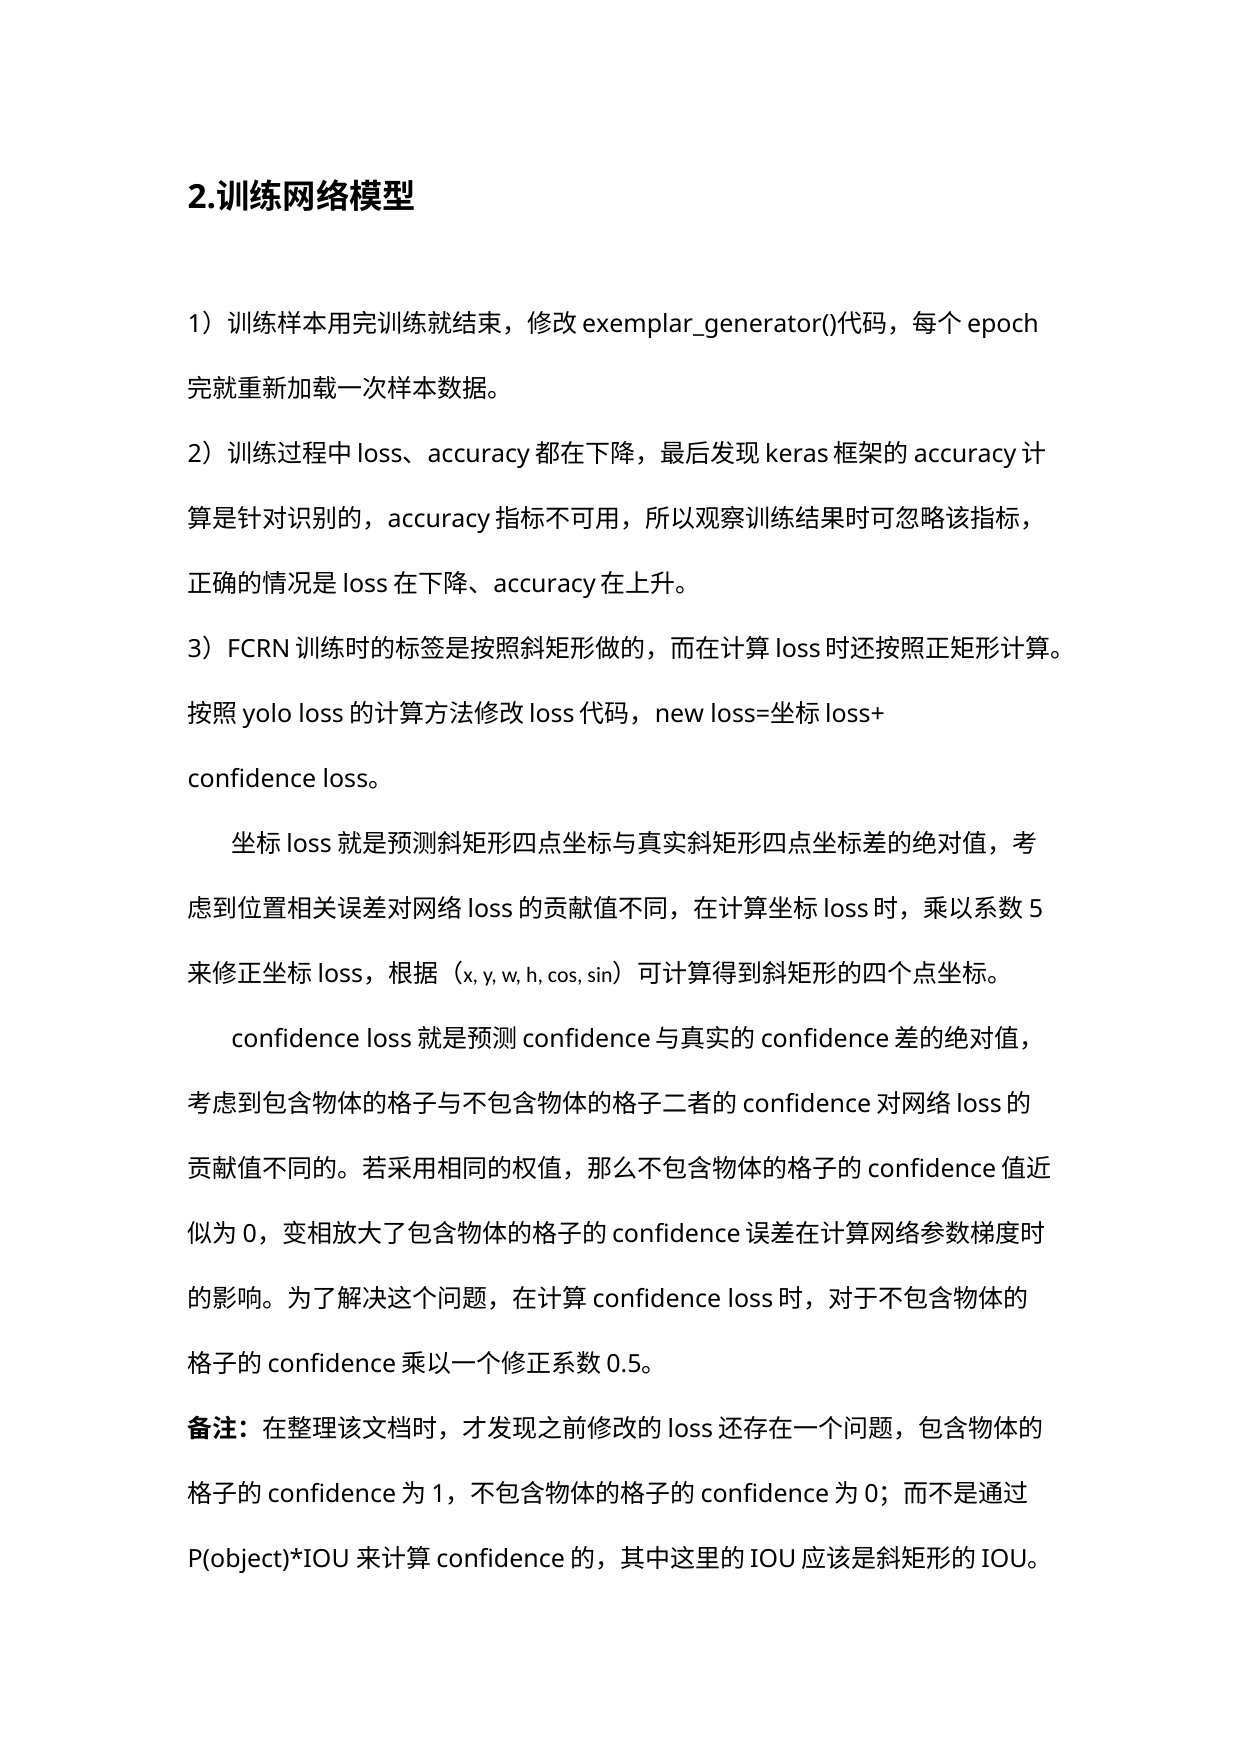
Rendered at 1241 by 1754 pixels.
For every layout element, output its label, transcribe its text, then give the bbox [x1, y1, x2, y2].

subtitle 2.训练网络模型 [187, 162, 1053, 227]
text confidence loss。 [187, 744, 1053, 809]
text confidence loss就是预测confidence与真实的confidence差的绝对值，考虑到包含物体的格子与不包含物体的格子二者的confidence对网络loss的贡献值不同的。若采用相同的权值，那么不包含物体的格子的confidence值近似为0，变相放大了包含物体的格子的confidence误差在计算网络参数梯度时的影响。为了解决这个问题，在计算confidence loss时，对于不包含物体的格子的confidence乘以一个修正系数0.5。 [187, 1004, 1053, 1394]
text 1）训练样本用完训练就结束，修改exemplar_generator()代码，每个epoch完就重新加载一次样本数据。 [187, 289, 1053, 419]
text 备注：在整理该文档时，才发现之前修改的loss还存在一个问题，包含物体的格子的confidence为1，不包含物体的格子的confidence为0；而不是通过P(object)*IOU 来计算confidence的，其中这里的IOU应该是斜矩形的IOU。 [187, 1394, 1053, 1589]
text 3）FCRN训练时的标签是按照斜矩形做的，而在计算loss时还按照正矩形计算。按照yolo loss的计算方法修改loss代码，new loss=坐标loss+ [187, 614, 1053, 744]
text 坐标loss就是预测斜矩形四点坐标与真实斜矩形四点坐标差的绝对值，考虑到位置相关误差对网络loss的贡献值不同，在计算坐标loss时，乘以系数5来修正坐标loss，根据（x, y, w, h, cos, sin）可计算得到斜矩形的四个点坐标。 [187, 809, 1053, 1004]
text 2）训练过程中loss、accuracy都在下降，最后发现keras框架的accuracy计算是针对识别的，accuracy指标不可用，所以观察训练结果时可忽略该指标，正确的情况是loss在下降、accuracy在上升。 [187, 419, 1053, 614]
